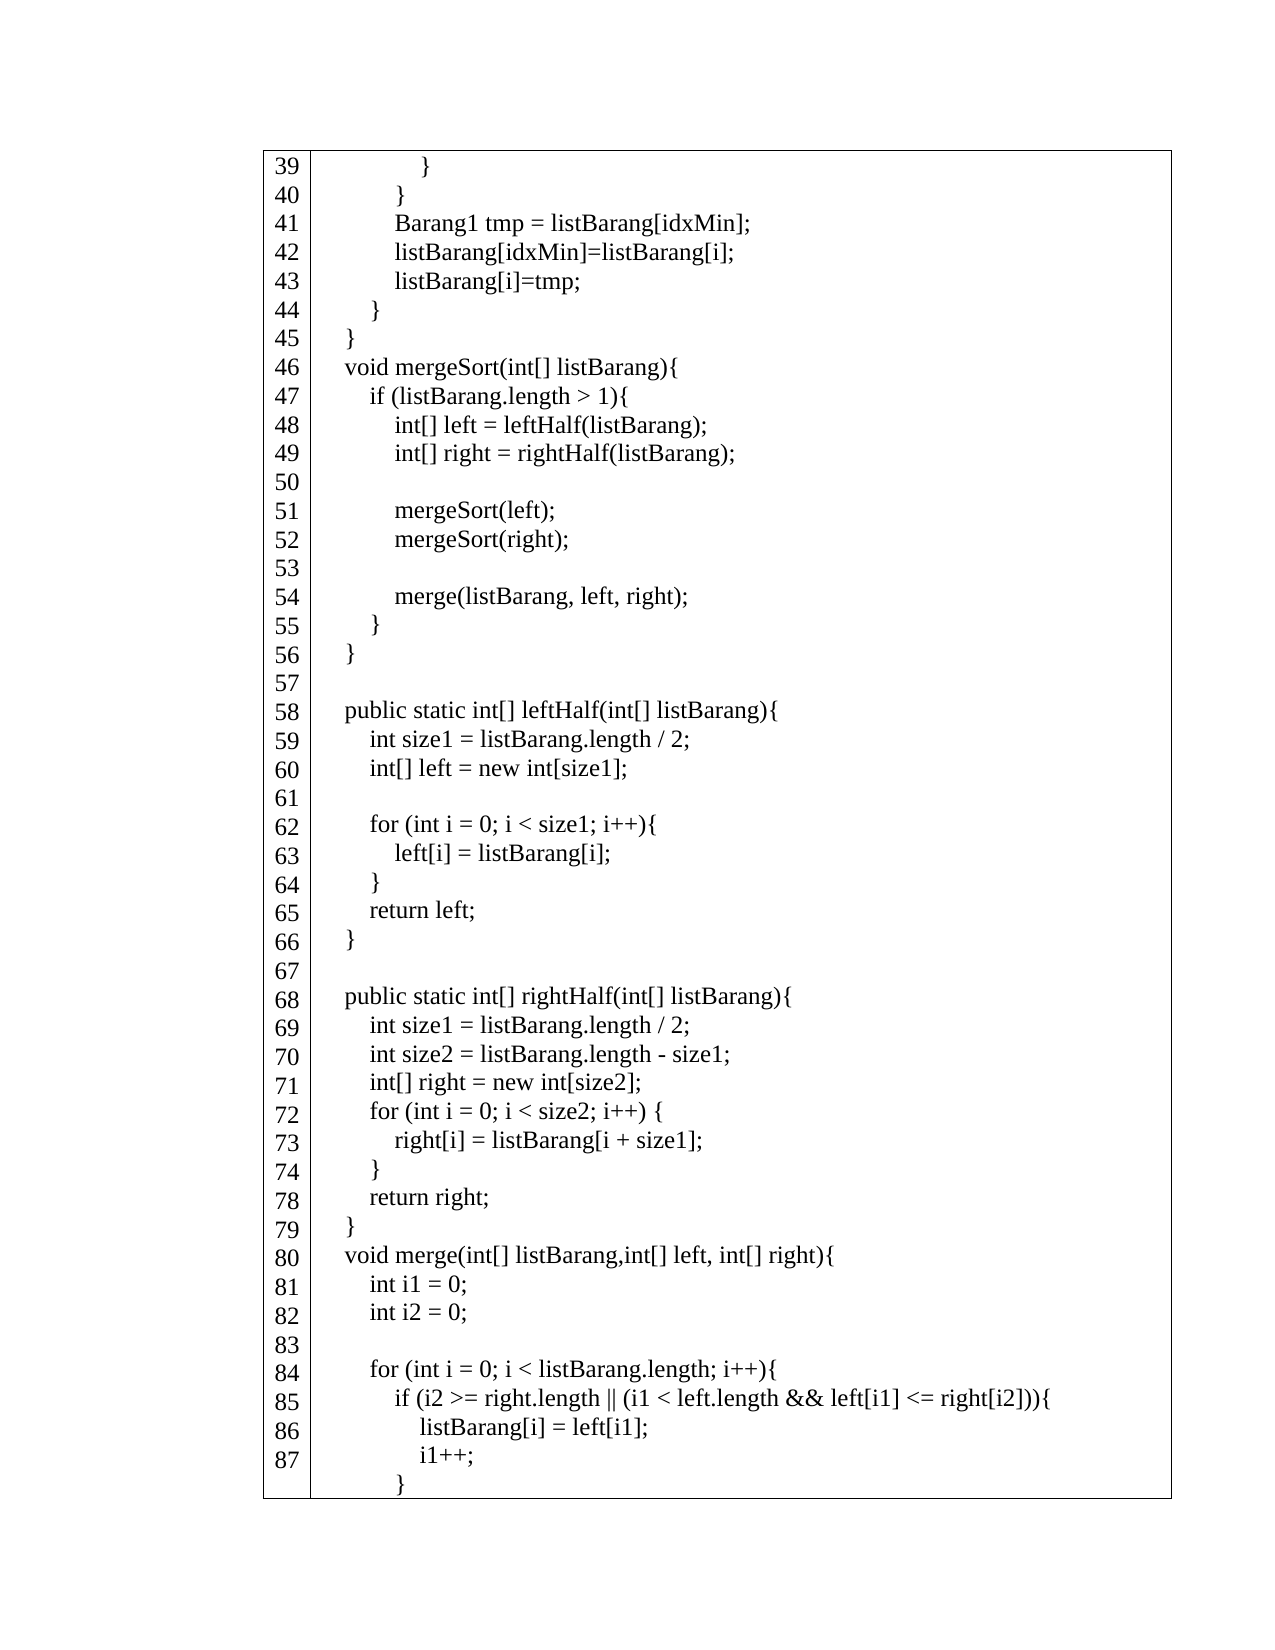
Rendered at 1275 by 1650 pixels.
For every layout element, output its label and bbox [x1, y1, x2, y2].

table_cell [264, 151, 310, 1498]
table_cell [311, 151, 1171, 1498]
